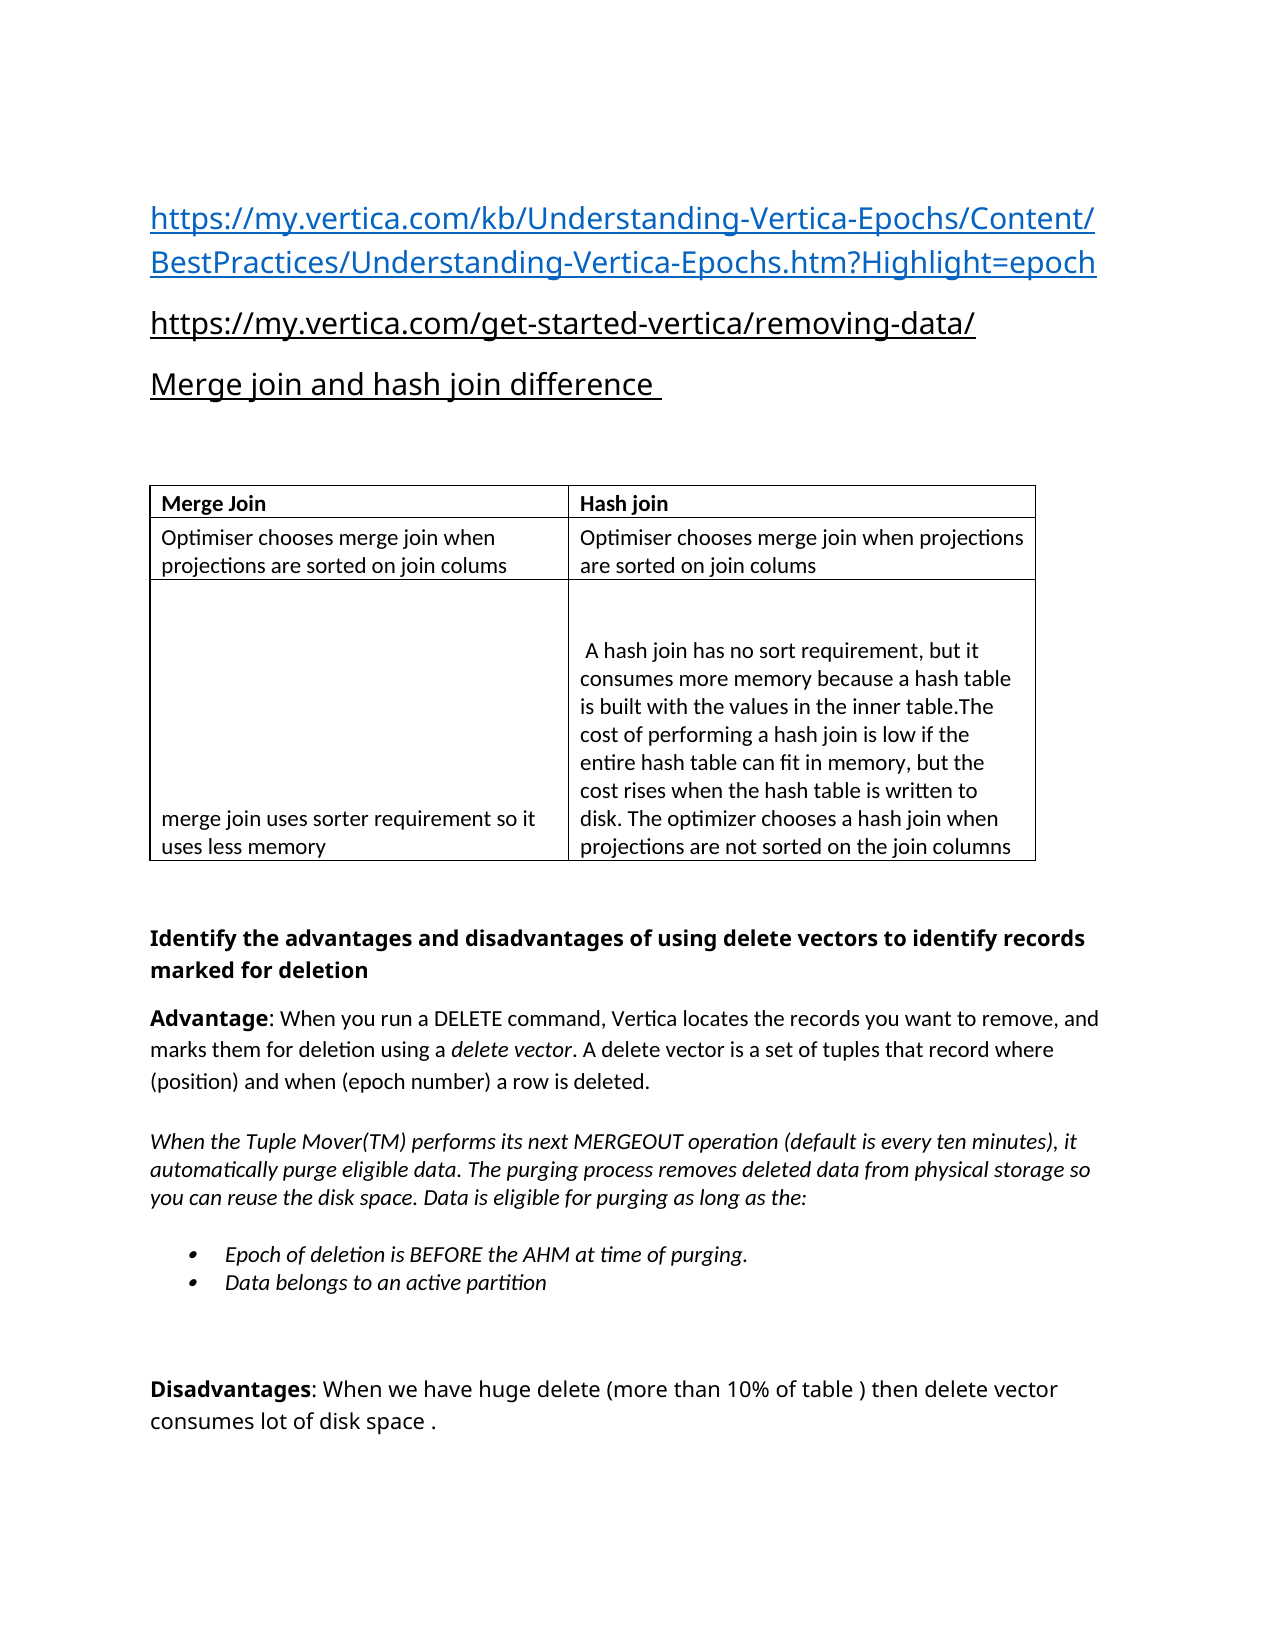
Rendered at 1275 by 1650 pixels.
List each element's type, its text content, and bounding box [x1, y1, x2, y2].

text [150, 302, 1125, 343]
text When the Tuple Mover(TM) performs its next MERGEOUT operation (default is every ten minutes), it automatically purge eligible data. The purging process removes deleted data from physical storage so you can reuse the disk space. Data is eligible for purging as long as the: [150, 1127, 1125, 1211]
table_cell Optimiser chooses merge join when projections are sorted on join colums [151, 518, 568, 579]
table_cell merge join uses sorter requirement so it uses less memory [151, 580, 568, 860]
table_header Merge Join [151, 486, 568, 517]
table_cell Optimiser chooses merge join when projections are sorted on join colums [569, 518, 1035, 579]
text https://my.vertica.com/kb/Understanding-Vertica-Epochs/Content/BestPractices/Understanding-Vertica-Epochs.htm?Highlight=epoch [150, 197, 1125, 282]
text Identify the advantages and disadvantages of using delete vectors to identify records marked for deletion [150, 922, 1125, 984]
text Advantage: When you run a DELETE command, Vertica locates the records you want to remove, and marks them for deletion using a delete vector. A delete vector is a set of tuples that record where (position) and when (epoch number) a row is deleted. [150, 1003, 1125, 1095]
list Data belongs to an active partition [187, 1268, 1125, 1296]
table_header Hash join [569, 486, 1035, 517]
text Merge join and hash join difference [150, 363, 1125, 404]
text Disadvantages: When we have huge delete (more than 10% of table ) then delete vector consumes lot of disk space . [150, 1374, 1125, 1436]
table_cell A hash join has no sort requirement, but it consumes more memory because a hash table is built with the values in the inner table.The cost of performing a hash join is low if the entire hash table can fit in memory, but the cost rises when the hash table is written to disk. The optimizer chooses a hash join when projections are not sorted on the join columns [569, 580, 1035, 860]
list Epoch of deletion is BEFORE the AHM at time of purging. [187, 1240, 1125, 1268]
